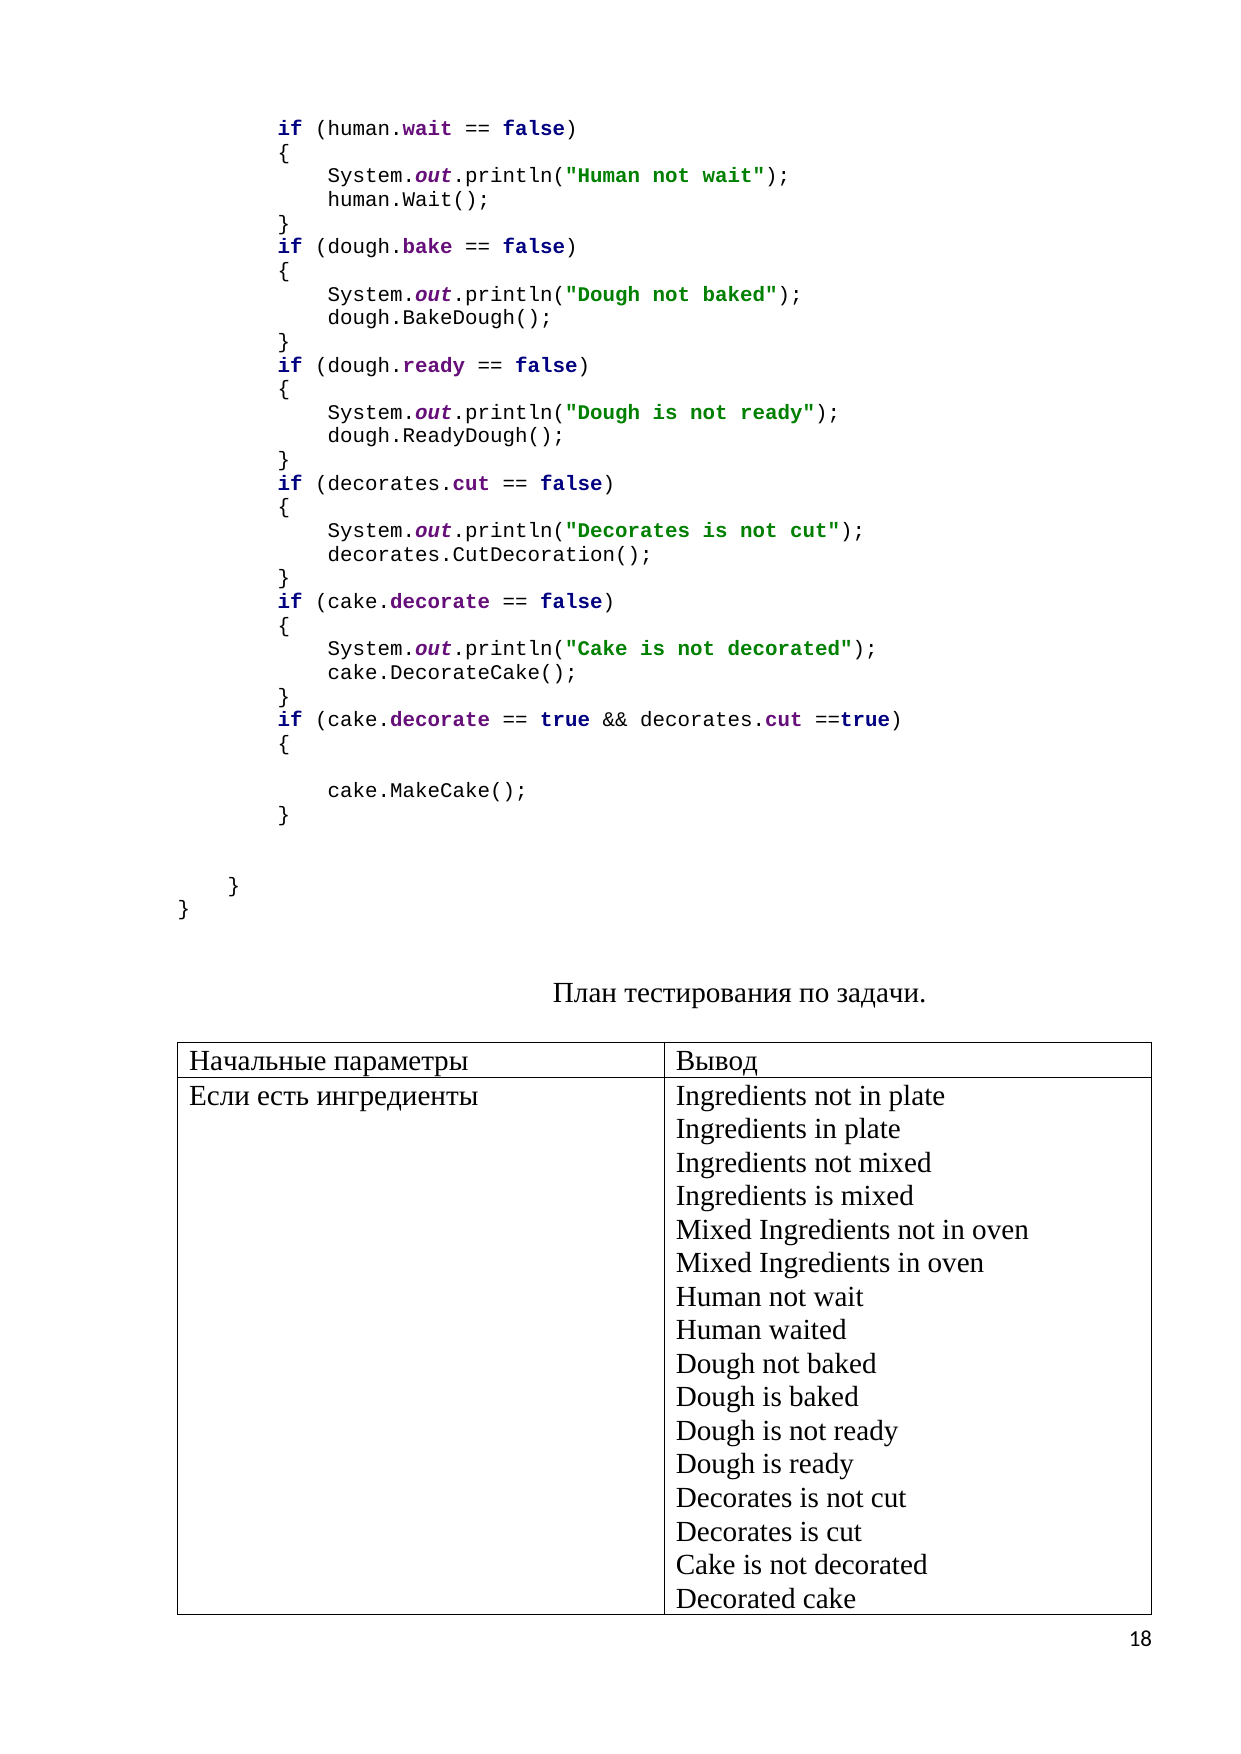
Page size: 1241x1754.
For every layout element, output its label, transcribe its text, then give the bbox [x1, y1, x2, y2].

table_header Начальные параметры [178, 1043, 664, 1077]
text План тестирования по задачи. [327, 975, 1152, 1008]
table_header Вывод [665, 1043, 1151, 1077]
table_cell Если есть ингредиенты [178, 1078, 664, 1614]
